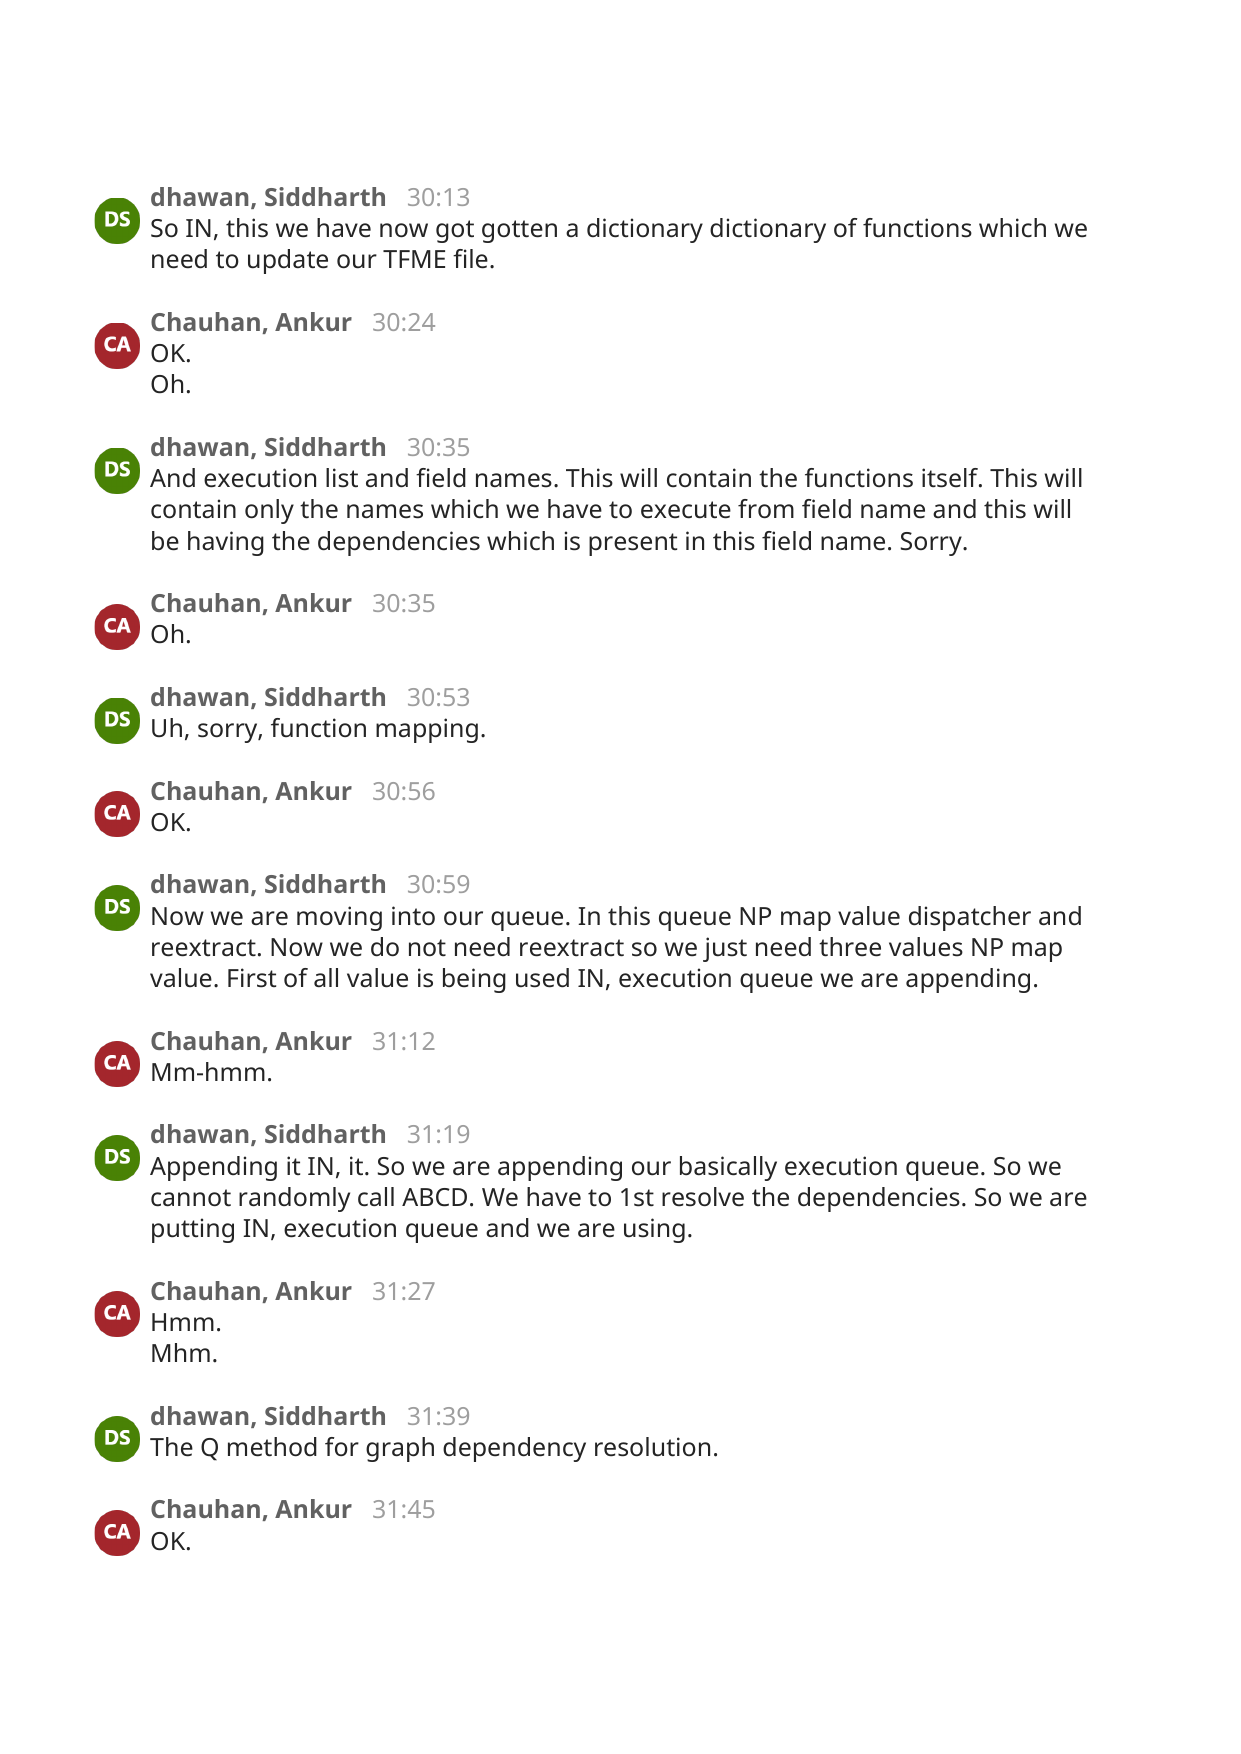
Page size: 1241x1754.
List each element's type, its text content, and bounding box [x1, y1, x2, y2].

text Chauhan, Ankur 31:45 OK. [150, 1462, 1090, 1556]
picture [94, 791, 140, 837]
picture [94, 1041, 140, 1087]
text dhawan, Siddharth 30:35 And execution list and field names. This will contain the functions itself. This will contain only the names which we have to execute from field name and this will be having the dependencies which is present in this field name. Sorry. [150, 400, 1090, 556]
picture [94, 1291, 140, 1337]
text dhawan, Siddharth 30:13 So IN, this we have now got gotten a dictionary dictionary of functions which we need to update our TFME file. [150, 150, 1090, 275]
text Chauhan, Ankur 30:56 OK. [150, 744, 1090, 837]
text Chauhan, Ankur 31:12 Mm-hmm. [150, 994, 1090, 1087]
picture [94, 604, 140, 650]
picture [94, 198, 140, 244]
text dhawan, Siddharth 31:19 Appending it IN, it. So we are appending our basically execution queue. So we cannot randomly call ABCD. We have to 1st resolve the dependencies. So we are putting IN, execution queue and we are using. [150, 1087, 1090, 1244]
picture [94, 1416, 140, 1462]
picture [94, 448, 140, 494]
text Chauhan, Ankur 30:24 OK. Oh. [150, 275, 1090, 400]
picture [94, 323, 140, 369]
text Chauhan, Ankur 30:35 Oh. [150, 556, 1090, 650]
picture [94, 1510, 140, 1556]
picture [94, 1135, 140, 1181]
text dhawan, Siddharth 30:53 Uh, sorry, function mapping. [150, 650, 1090, 744]
text Chauhan, Ankur 31:27 Hmm. Mhm. [150, 1244, 1090, 1369]
picture [94, 698, 140, 744]
picture [94, 885, 140, 931]
text dhawan, Siddharth 30:59 Now we are moving into our queue. In this queue NP map value dispatcher and reextract. Now we do not need reextract so we just need three values NP map value. First of all value is being used IN, execution queue we are appending. [150, 837, 1090, 994]
text dhawan, Siddharth 31:39 The Q method for graph dependency resolution. [150, 1369, 1090, 1462]
